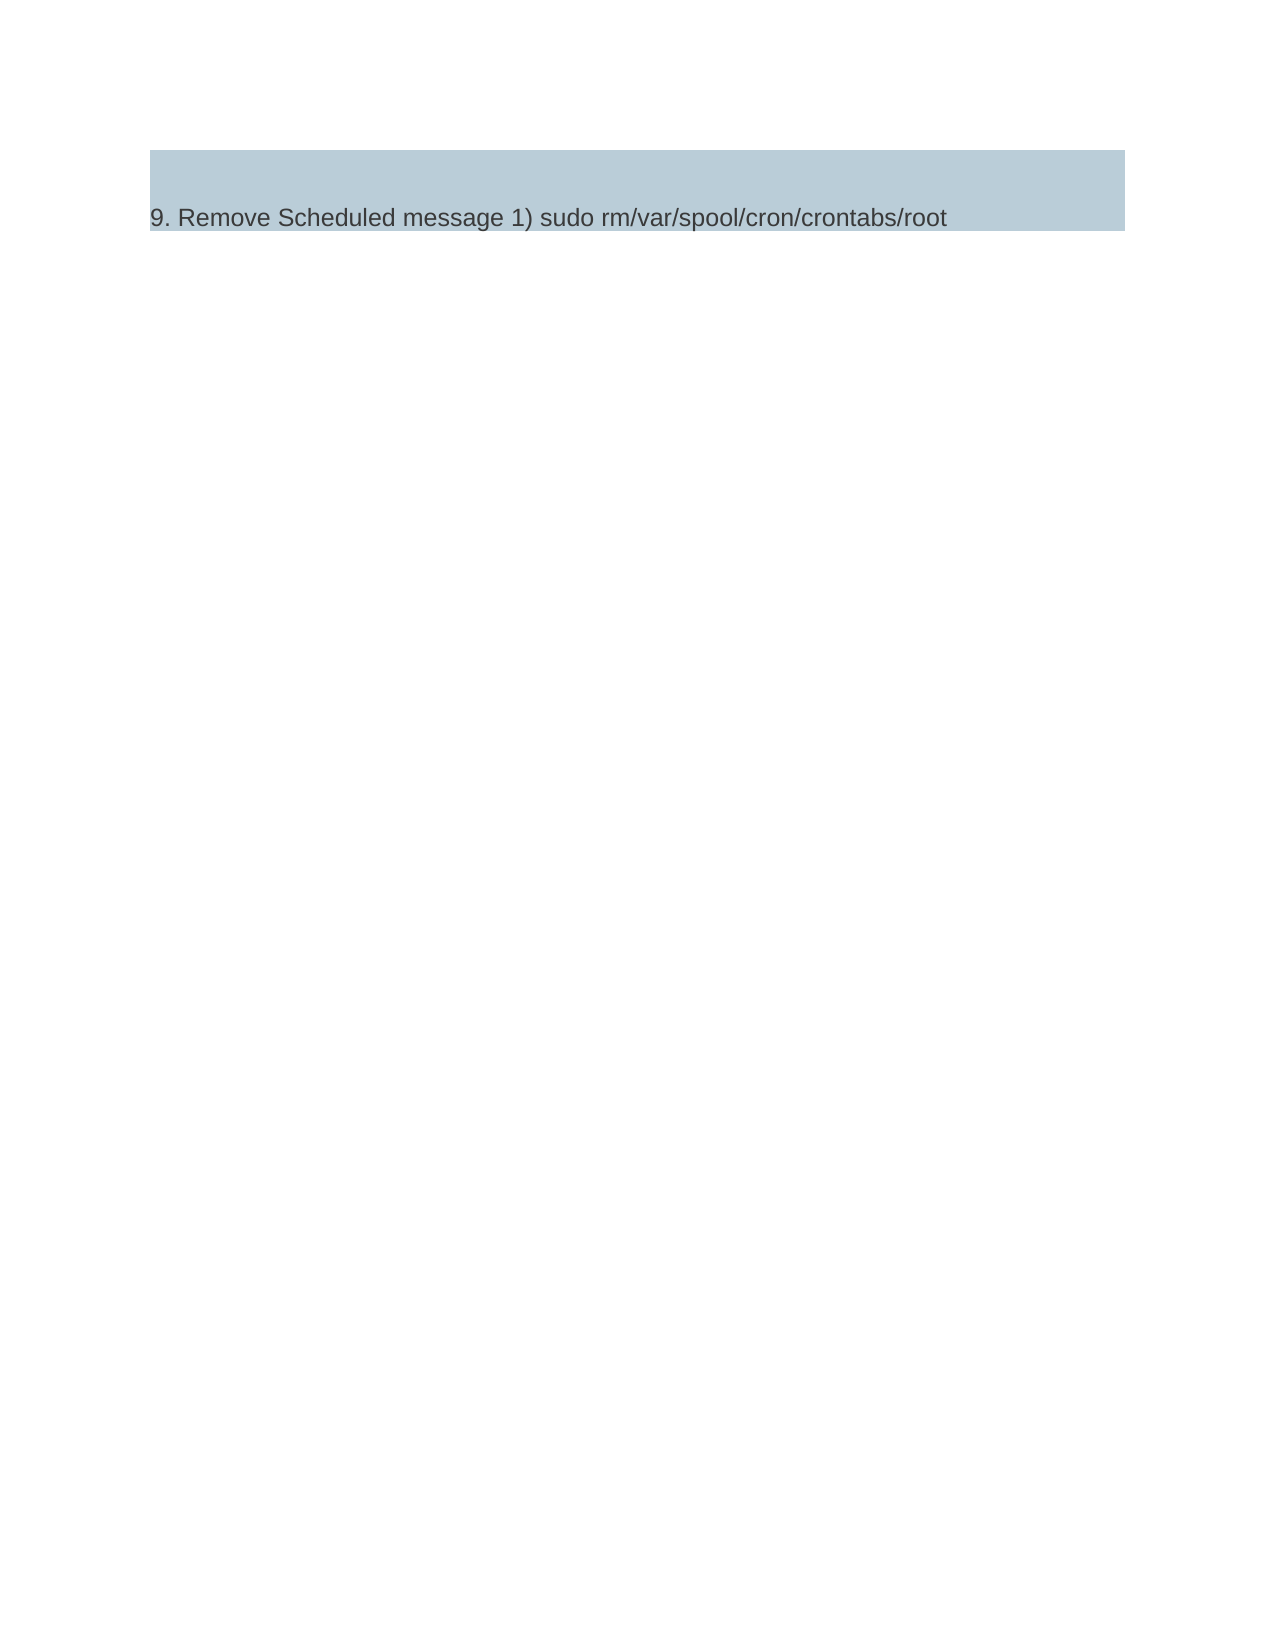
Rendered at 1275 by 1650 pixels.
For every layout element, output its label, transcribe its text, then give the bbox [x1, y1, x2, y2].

text 9. Remove Scheduled message 1) sudo rm/var/spool/cron/crontabs/root [150, 150, 1125, 231]
